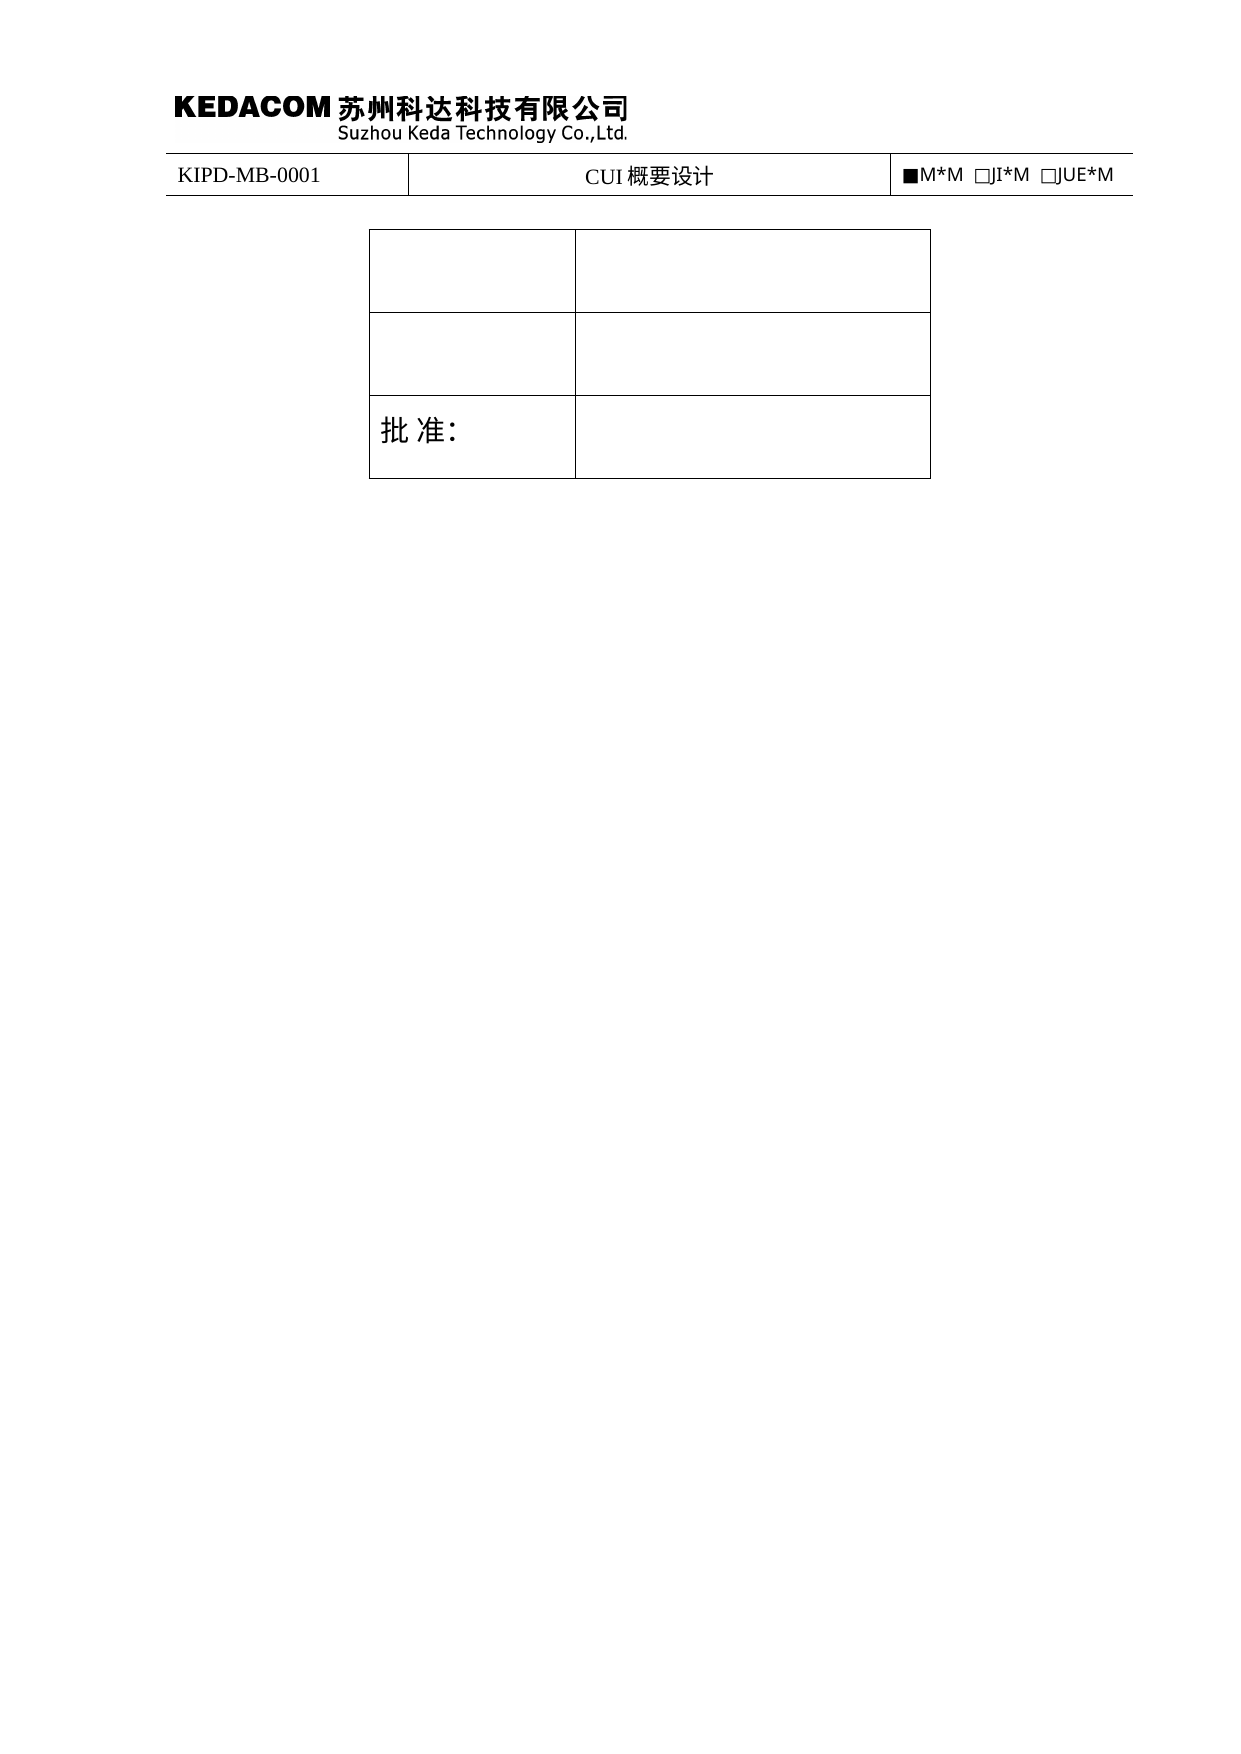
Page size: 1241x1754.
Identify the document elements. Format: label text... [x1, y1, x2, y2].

picture [175, 96, 627, 143]
table_cell 批 准： [370, 396, 575, 477]
table_cell [576, 396, 930, 477]
table_cell [370, 313, 575, 395]
table_cell [576, 313, 930, 395]
table_cell [576, 230, 930, 312]
table_cell [370, 230, 575, 312]
